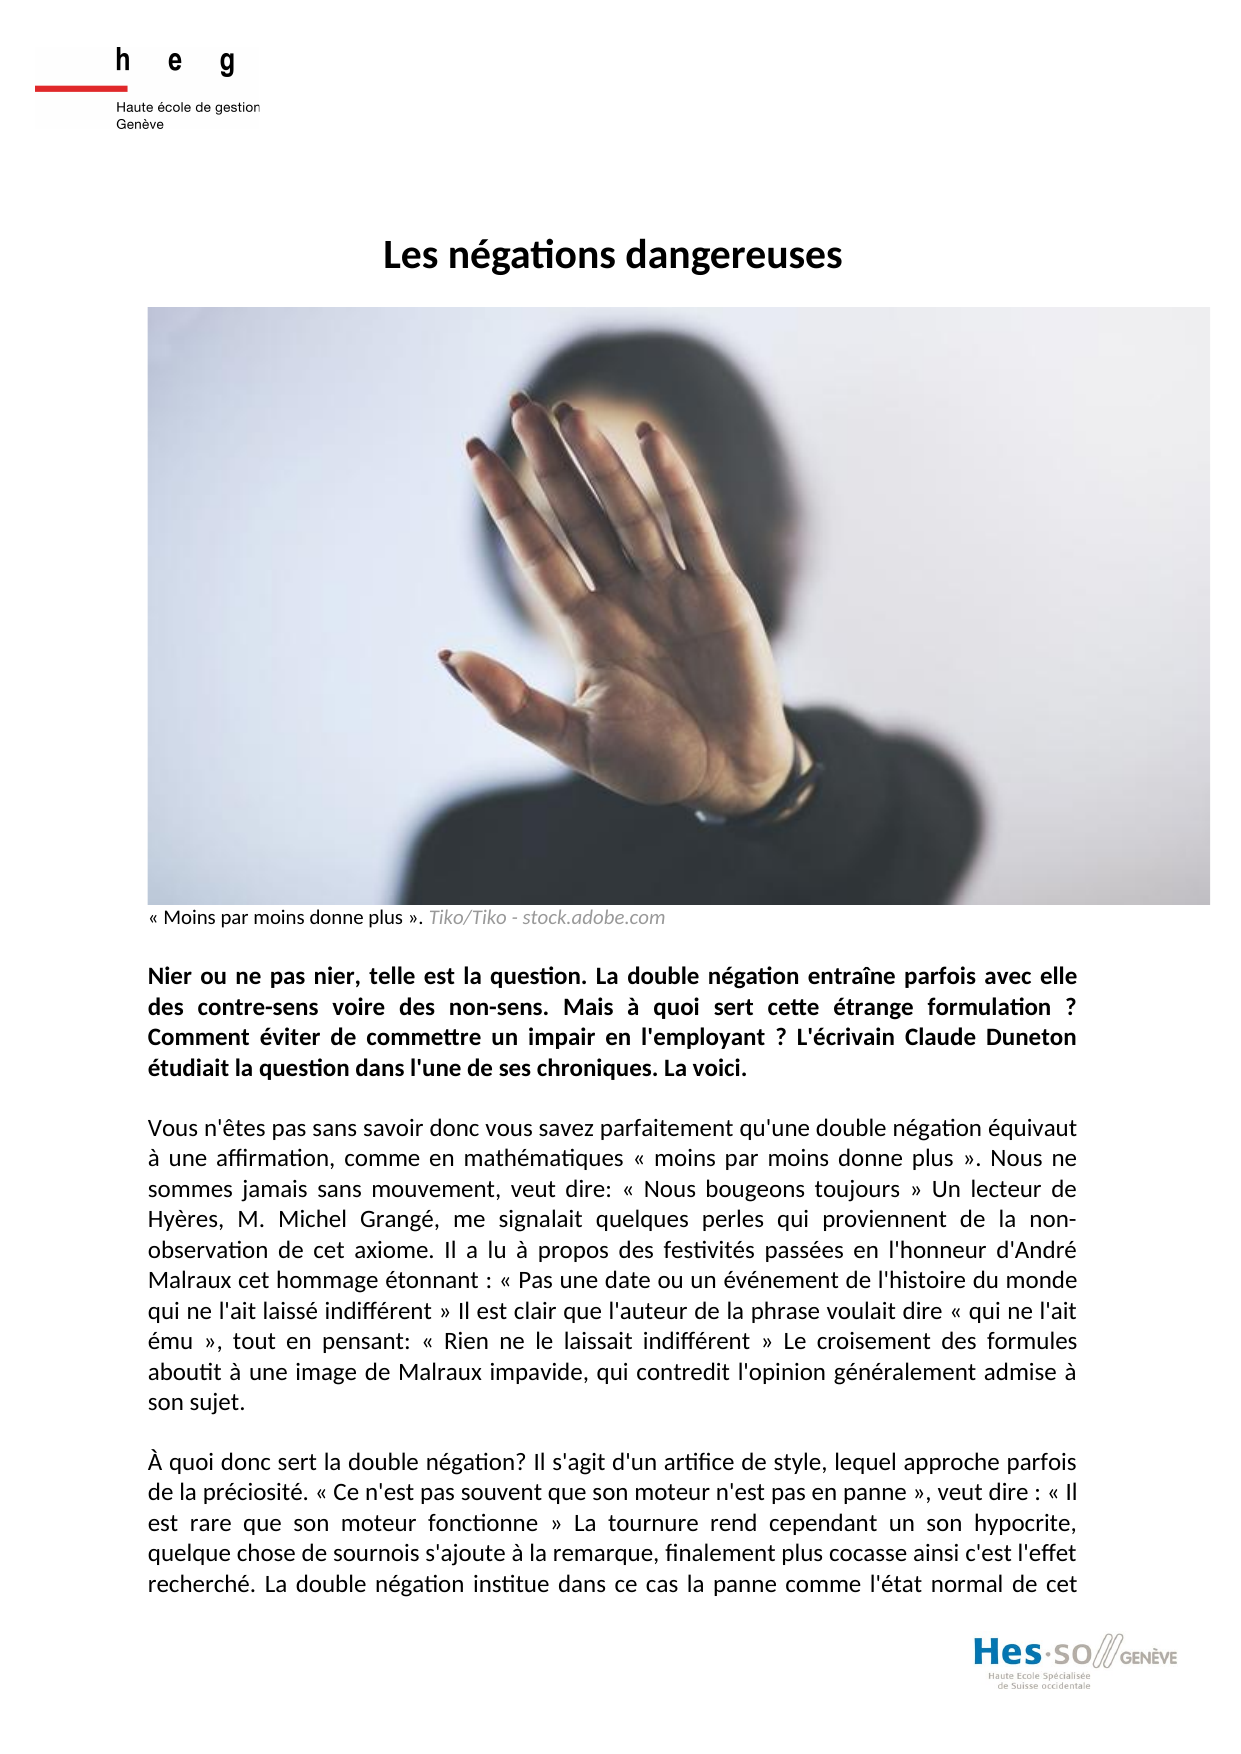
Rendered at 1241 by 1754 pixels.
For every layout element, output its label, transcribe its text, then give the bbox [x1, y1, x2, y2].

picture [147, 307, 1210, 905]
text Vous n'êtes pas sans savoir donc vous savez parfaitement qu'une double négation équivaut à une affirmation, comme en mathématiques « moins par moins donne plus ». Nous ne sommes jamais sans mouvement, veut dire: « Nous bougeons toujours » Un lecteur de Hyères, M. Michel Grangé, me signalait quelques perles qui proviennent de la non-observation de cet axiome. Il a lu à propos des festivités passées en l'honneur d'André Malraux cet hommage étonnant : « Pas une date ou un événement de l'histoire du monde qui ne l'ait laissé indifférent » Il est clair que l'auteur de la phrase voulait dire « qui ne l'ait ému », tout en pensant: « Rien ne le laissait indifférent » Le croisement des formules aboutit à une image de Malraux impavide, qui contredit l'opinion généralement admise à son sujet. [148, 1112, 1078, 1417]
text Nier ou ne pas nier, telle est la question. La double négation entraîne parfois avec elle des contre-sens voire des non-sens. Mais à quoi sert cette étrange formulation ? Comment éviter de commettre un impair en l'employant ? L'écrivain Claude Duneton étudiait la question dans l'une de ses chroniques. La voici. [148, 960, 1078, 1082]
picture [35, 47, 260, 129]
text Les négations dangereuses [148, 228, 1078, 278]
text « Moins par moins donne plus ». Tiko/Tiko - stock.adobe.com [148, 905, 1078, 930]
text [148, 1446, 1078, 1599]
picture [972, 1631, 1178, 1691]
